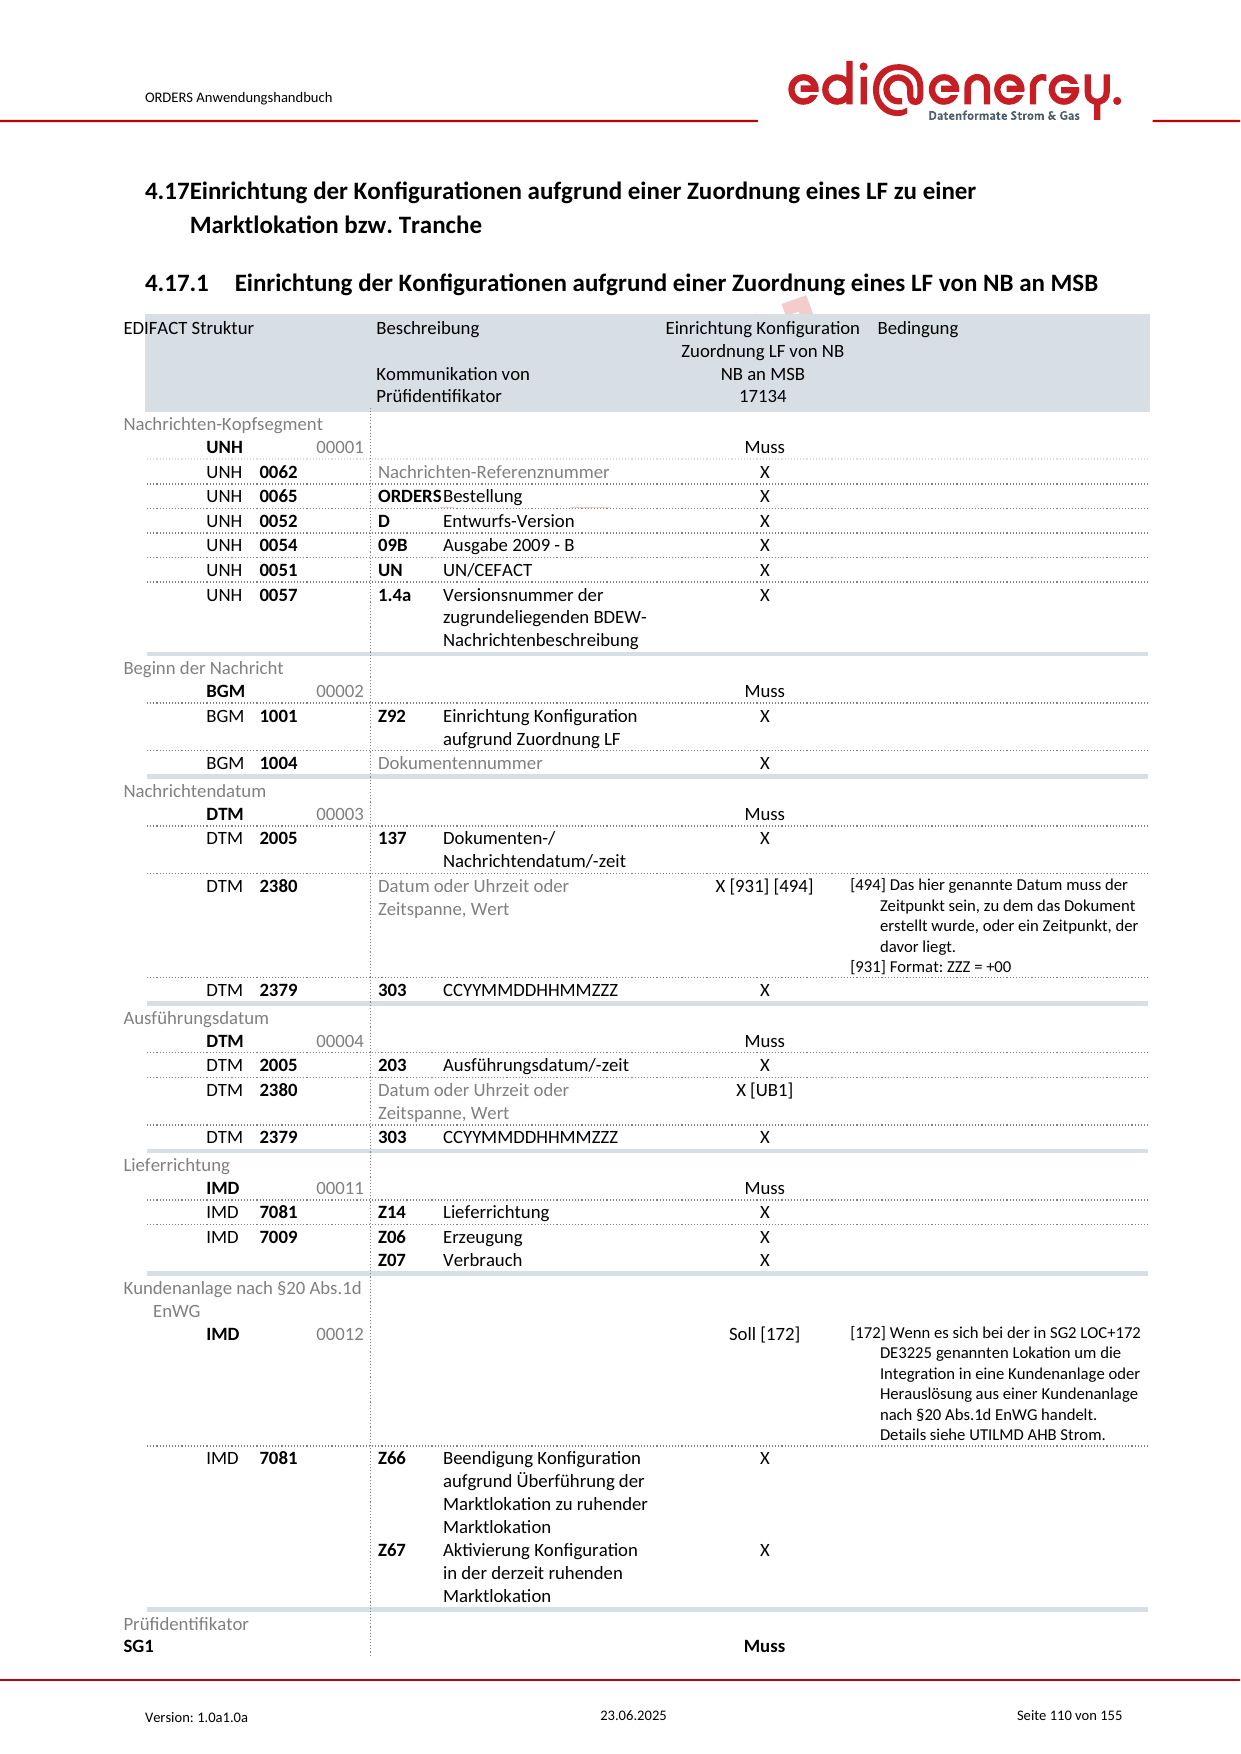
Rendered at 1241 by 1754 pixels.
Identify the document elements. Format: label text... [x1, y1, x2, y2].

subtitle Einrichtung der Konfigurationen aufgrund einer Zuordnung eines LF von NB an MSB [145, 264, 1122, 298]
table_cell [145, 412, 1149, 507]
subtitle Einrichtung der Konfigurationen aufgrund einer Zuordnung eines LF zu einer Marktlokation bzw. Tranche [145, 173, 1122, 239]
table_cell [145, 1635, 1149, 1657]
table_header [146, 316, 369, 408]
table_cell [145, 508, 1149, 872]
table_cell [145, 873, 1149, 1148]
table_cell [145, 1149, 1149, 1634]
